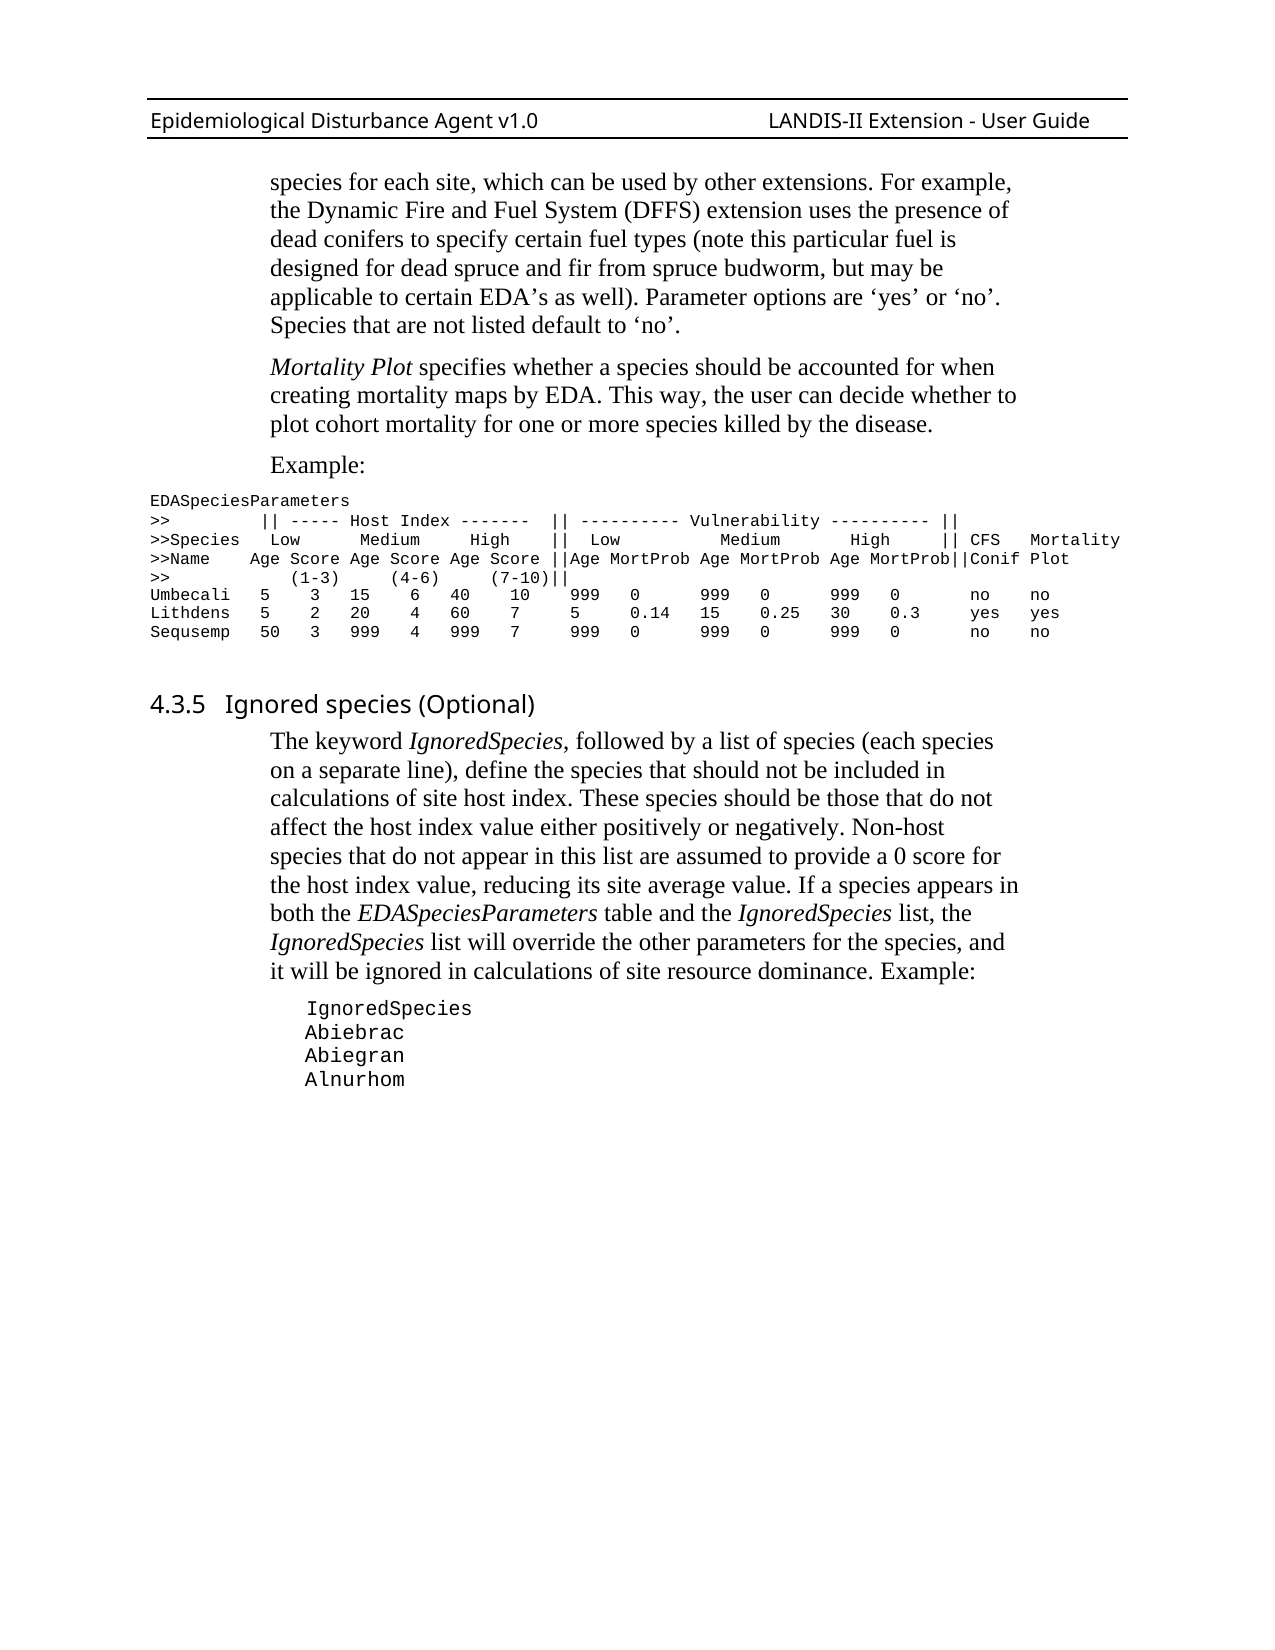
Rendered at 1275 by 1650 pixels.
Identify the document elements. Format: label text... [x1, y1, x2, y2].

table_cell 0.14 [615, 606, 685, 624]
table_header 0 [615, 587, 685, 606]
text >> (1-3) (4-6) (7-10)|| [150, 568, 1142, 587]
table_cell 0.3 [875, 606, 945, 624]
table_header 15 6 [335, 587, 435, 606]
table_cell 999 [685, 624, 745, 643]
table_cell Lithdens [145, 606, 245, 624]
text Example: [270, 450, 1142, 479]
table_cell 0.25 [745, 606, 815, 624]
table_header 3 [295, 587, 335, 606]
table_header 999 [685, 587, 745, 606]
table_cell 0 [875, 624, 945, 643]
table_header no no [945, 587, 1065, 606]
table_cell 5 [245, 606, 295, 624]
table_cell 3 [295, 624, 335, 643]
text Mortality Plot specifies whether a species should be accounted for when creating mortality maps by EDA. This way, the user can decide whether to plot cohort mortality for one or more species killed by the disease. [270, 352, 1019, 438]
text >>Name Age Score Age Score Age Score ||Age MortProb Age MortProb Age MortProb||Conif Plot [150, 549, 1142, 568]
text >> || ----- Host Index ------- || ---------- Vulnerability ---------- || [150, 511, 1142, 530]
table_cell no no [945, 624, 1065, 643]
table_header 40 10 999 [435, 587, 615, 606]
text IgnoredSpecies Abiebrac Abiegran Alnurhom [304, 998, 502, 1093]
table_cell yes yes [945, 606, 1065, 624]
text EDASpeciesParameters [150, 492, 1142, 511]
text The keyword IgnoredSpecies, followed by a list of species (each species on a separate line), define the species that should not be included in calculations of site host index. These species should be those that do not affect the host index value either positively or negatively. Non-host species that do not appear in this list are assumed to provide a 0 score for the host index value, reducing its site average value. If a species appears in both the EDASpeciesParameters table and the IgnoredSpecies list, the IgnoredSpecies list will override the other parameters for the species, and it will be ignored in calculations of site resource dominance. Example: [270, 726, 1019, 985]
table_header 0 [875, 587, 945, 606]
table_cell 999 4 [335, 624, 435, 643]
table_header Umbecali [145, 587, 245, 606]
table_cell 999 7 999 [435, 624, 615, 643]
table_cell 999 [815, 624, 875, 643]
table_cell Sequsemp [145, 624, 245, 643]
table_cell 0 [745, 624, 815, 643]
table_header 5 [245, 587, 295, 606]
text species for each site, which can be used by other extensions. For example, the Dynamic Fire and Fuel System (DFFS) extension uses the presence of dead conifers to specify certain fuel types (note this particular fuel is designed for dead spruce and fir from spruce budworm, but may be applicable to certain EDA’s as well). Parameter options are ‘yes’ or ‘no’. Species that are not listed default to ‘no’. [270, 167, 1014, 339]
text >>Species Low Medium High || Low Medium High || CFS Mortality [150, 530, 1142, 549]
table_cell 0 [615, 624, 685, 643]
table_cell 60 7 5 [435, 606, 615, 624]
table_header 999 [815, 587, 875, 606]
table_cell 15 [685, 606, 745, 624]
table_header 0 [745, 587, 815, 606]
table_cell 30 [815, 606, 875, 624]
table_cell 2 [295, 606, 335, 624]
table_cell 50 [245, 624, 295, 643]
table_cell 20 4 [335, 606, 435, 624]
list Ignored species (Optional) [150, 687, 1142, 721]
